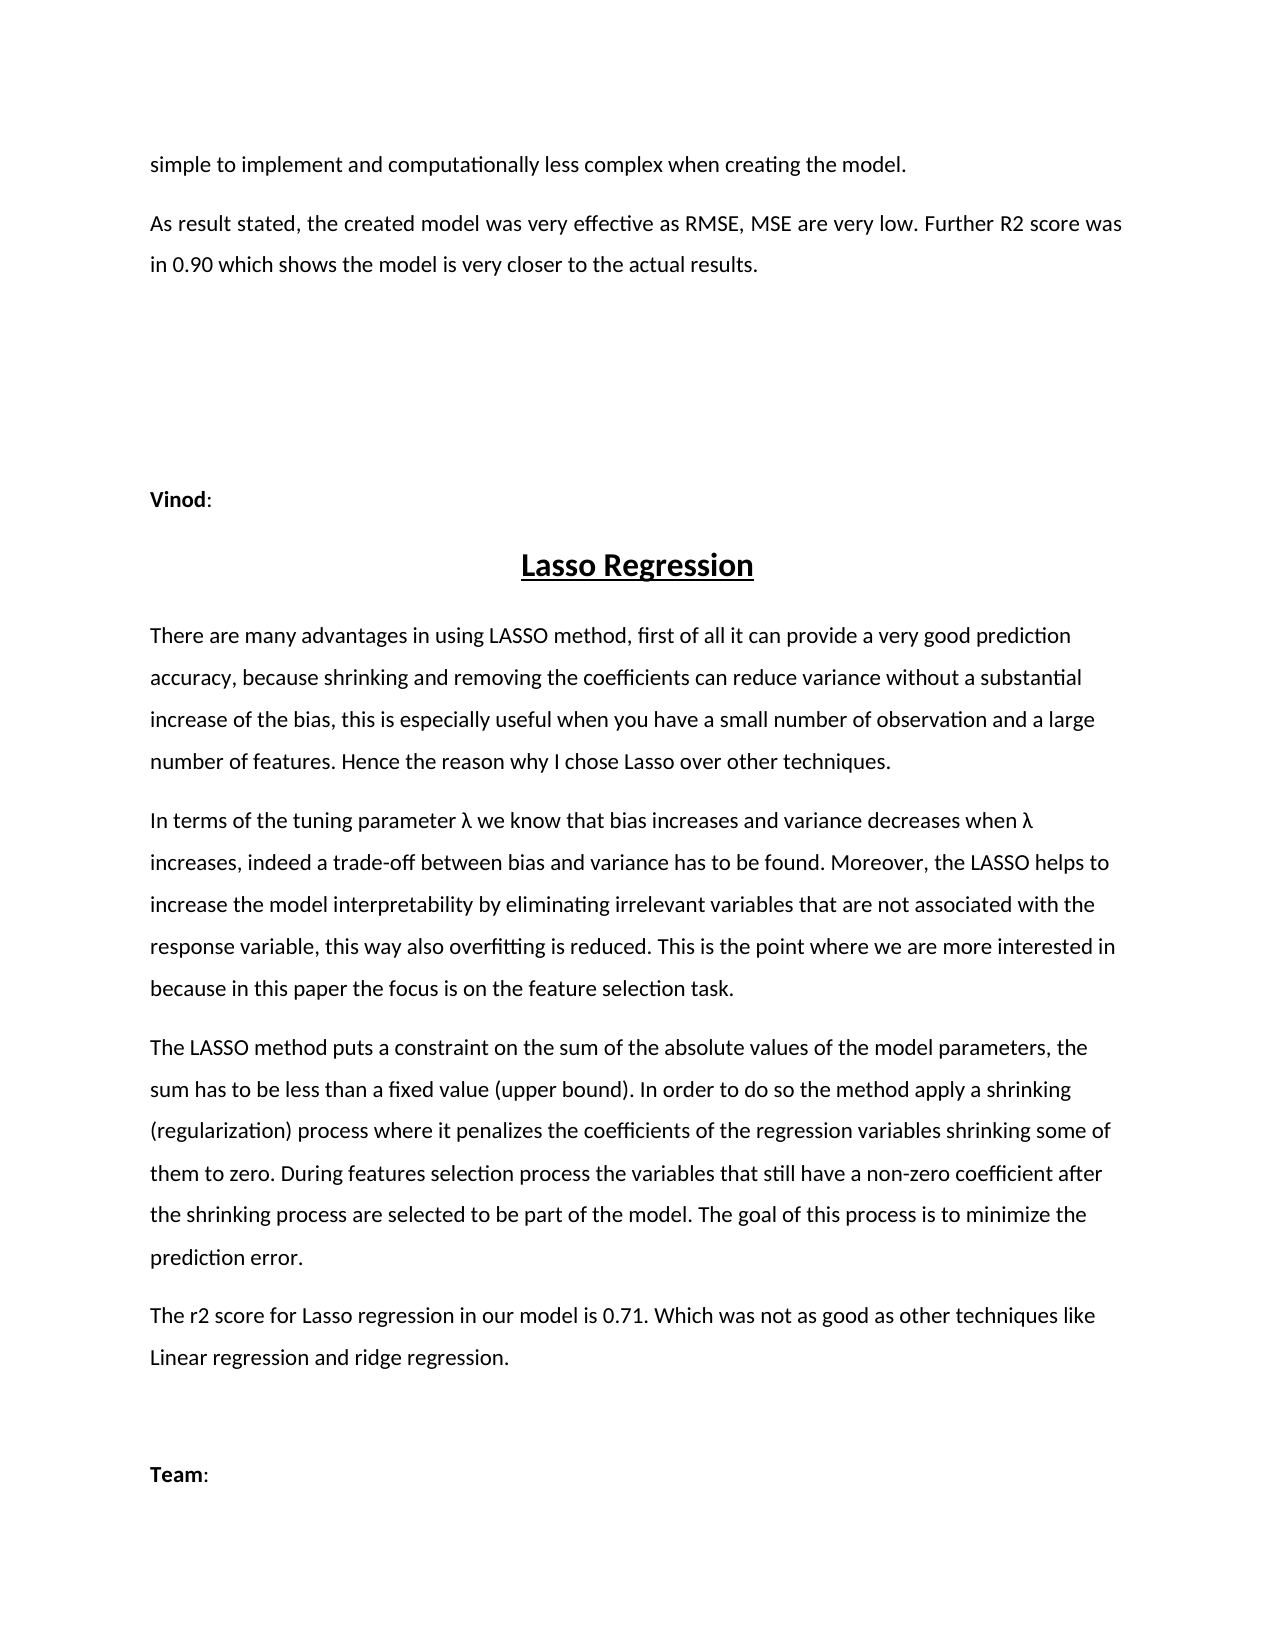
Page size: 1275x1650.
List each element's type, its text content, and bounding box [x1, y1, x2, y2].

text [150, 150, 1125, 178]
text The LASSO method puts a constraint on the sum of the absolute values of the model parameters, the sum has to be less than a fixed value (upper bound). In order to do so the method apply a shrinking (regularization) process where it penalizes the coefficients of the regression variables shrinking some of them to zero. During features selection process the variables that still have a non-zero coefficient after the shrinking process are selected to be part of the model. The goal of this process is to minimize the prediction error. [150, 1033, 1125, 1271]
text Vinod: [150, 485, 1125, 513]
text The r2 score for Lasso regression in our model is 0.71. Which was not as good as other techniques like Linear regression and ridge regression. [150, 1301, 1125, 1371]
text Lasso Regression [150, 544, 1125, 584]
text Team: [150, 1461, 1125, 1488]
text As result stated, the created model was very effective as RMSE, MSE are very low. Further R2 score was in 0.90 which shows the model is very closer to the actual results. [150, 209, 1125, 279]
text In terms of the tuning parameter λ we know that bias increases and variance decreases when λ increases, indeed a trade-off between bias and variance has to be found. Moreover, the LASSO helps to increase the model interpretability by eliminating irrelevant variables that are not associated with the response variable, this way also overfitting is reduced. This is the point where we are more interested in because in this paper the focus is on the feature selection task. [150, 806, 1125, 1002]
text There are many advantages in using LASSO method, first of all it can provide a very good prediction accuracy, because shrinking and removing the coefficients can reduce variance without a substantial increase of the bias, this is especially useful when you have a small number of observation and a large number of features. Hence the reason why I chose Lasso over other techniques. [150, 622, 1125, 776]
